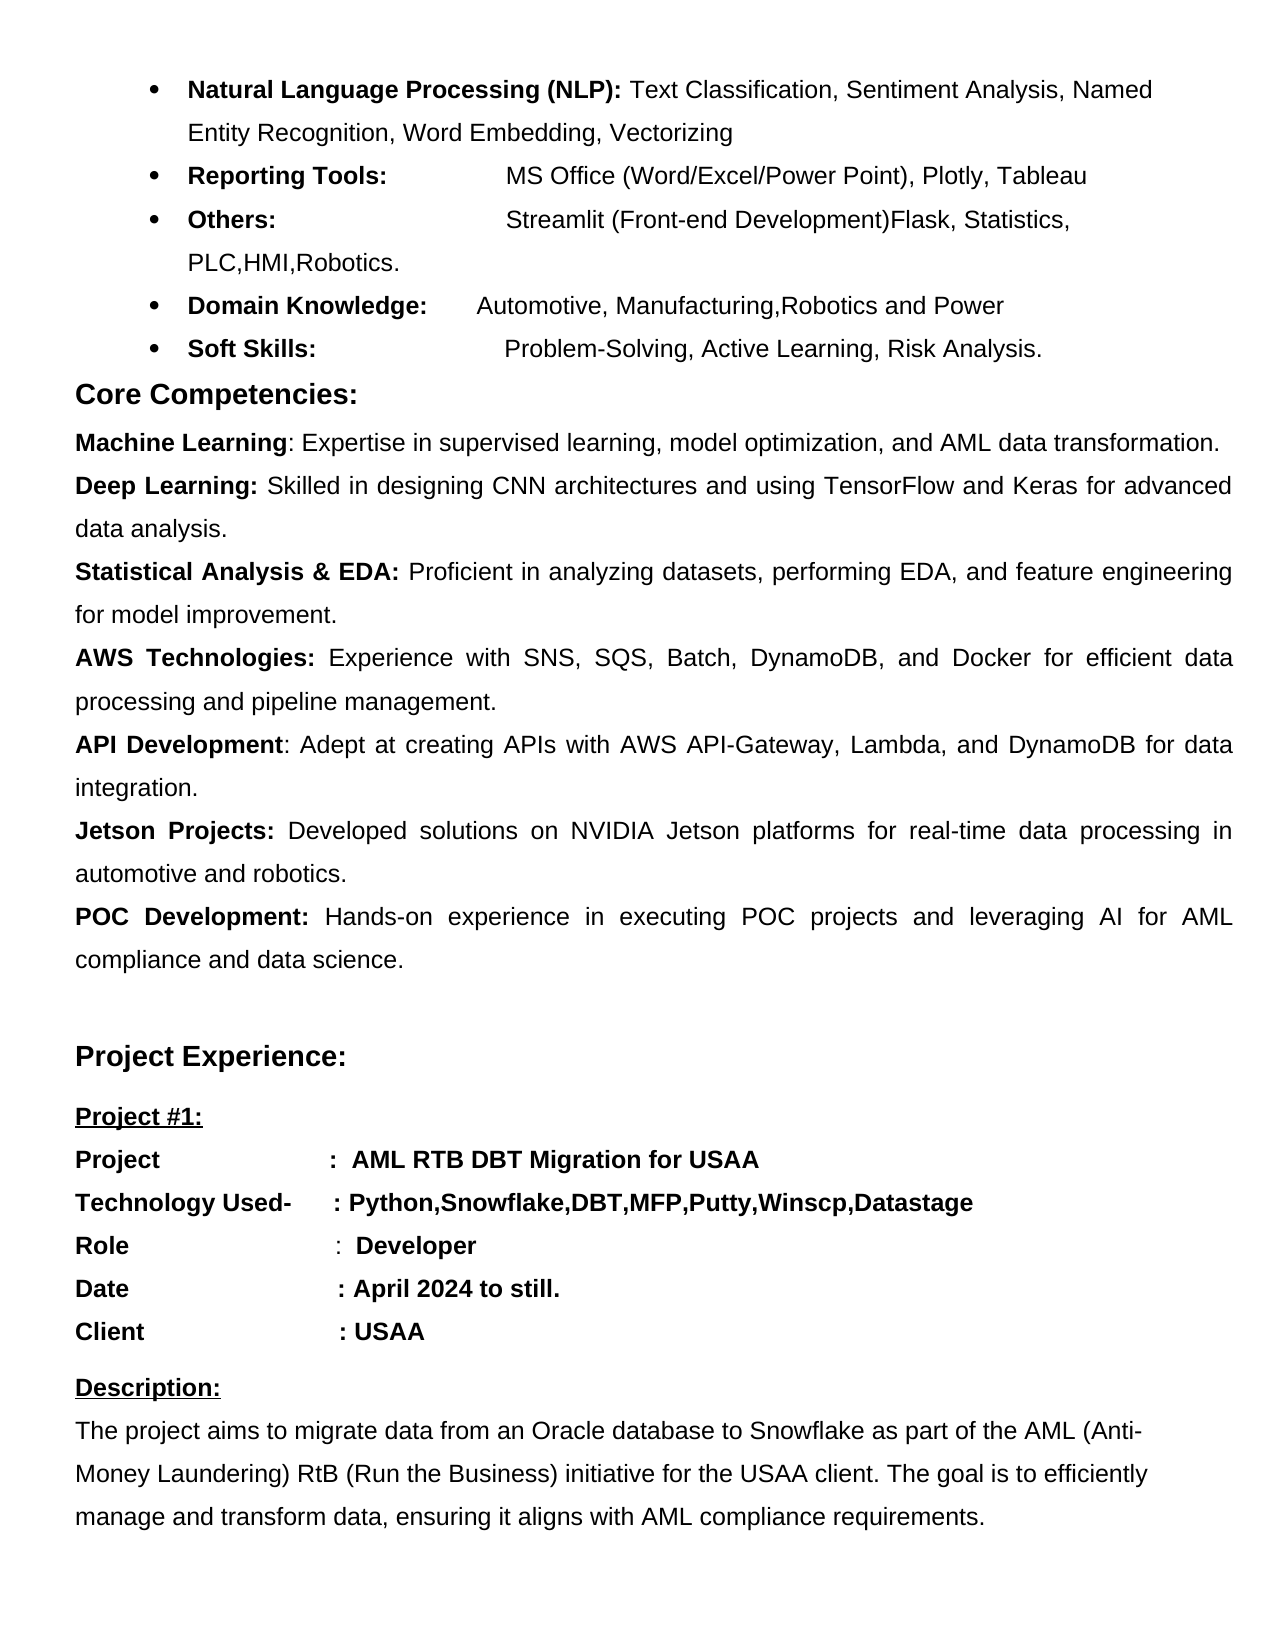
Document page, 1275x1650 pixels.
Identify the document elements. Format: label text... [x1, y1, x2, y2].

list Others: Streamlit (Front-end Development)Flask, Statistics, PLC,HMI,Robotics. [150, 204, 1200, 277]
text Role : Developer [75, 1231, 1200, 1259]
list Domain Knowledge: Automotive, Manufacturing,Robotics and Power [150, 291, 1200, 320]
text Project #1: [75, 1101, 1200, 1130]
list Reporting Tools: MS Office (Word/Excel/Power Point), Plotly, Tableau [506, 161, 1200, 190]
text Deep Learning: Skilled in designing CNN architectures and using TensorFlow and Keras for advanced data analysis. [75, 471, 1234, 543]
text Project Experience: [75, 1039, 1234, 1072]
list Natural Language Processing (NLP): Text Classification, Sentiment Analysis, Named Entity Recognition, Word Embedding, Vectorizing [150, 75, 1200, 147]
text Machine Learning: Expertise in supervised learning, model optimization, and AML data transformation. [75, 428, 1234, 456]
text Statistical Analysis & EDA: Proficient in analyzing datasets, performing EDA, and feature engineering for model improvement. [75, 557, 1234, 629]
text API Development: Adept at creating APIs with AWS API-Gateway, Lambda, and DynamoDB for data integration. [75, 729, 1234, 801]
text Date : April 2024 to still. [75, 1274, 1200, 1303]
text AWS Technologies: Experience with SNS, SQS, Batch, DynamoDB, and Docker for efficient data processing and pipeline management. [75, 643, 1234, 715]
list Soft Skills: Problem-Solving, Active Learning, Risk Analysis. [150, 334, 1200, 363]
text Core Competencies: [75, 377, 1200, 411]
text Description: [75, 1373, 1234, 1401]
text Jetson Projects: Developed solutions on NVIDIA Jetson platforms for real-time data processing in automotive and robotics. [75, 816, 1234, 888]
text The project aims to migrate data from an Oracle database to Snowflake as part of the AML (Anti-Money Laundering) RtB (Run the Business) initiative for the USAA client. The goal is to efficiently manage and transform data, ensuring it aligns with AML compliance requirements. [75, 1416, 1200, 1531]
text Project : AML RTB DBT Migration for USAA [75, 1144, 1200, 1173]
list Reporting Tools: MS Office (Word/Excel/Power Point), Plotly, Tableau [150, 161, 388, 190]
text Technology Used- : Python,Snowflake,DBT,MFP,Putty,Winscp,Datastage [75, 1188, 1200, 1216]
text Client : USAA [75, 1317, 1200, 1346]
text POC Development: Hands-on experience in executing POC projects and leveraging AI for AML compliance and data science. [75, 902, 1234, 974]
